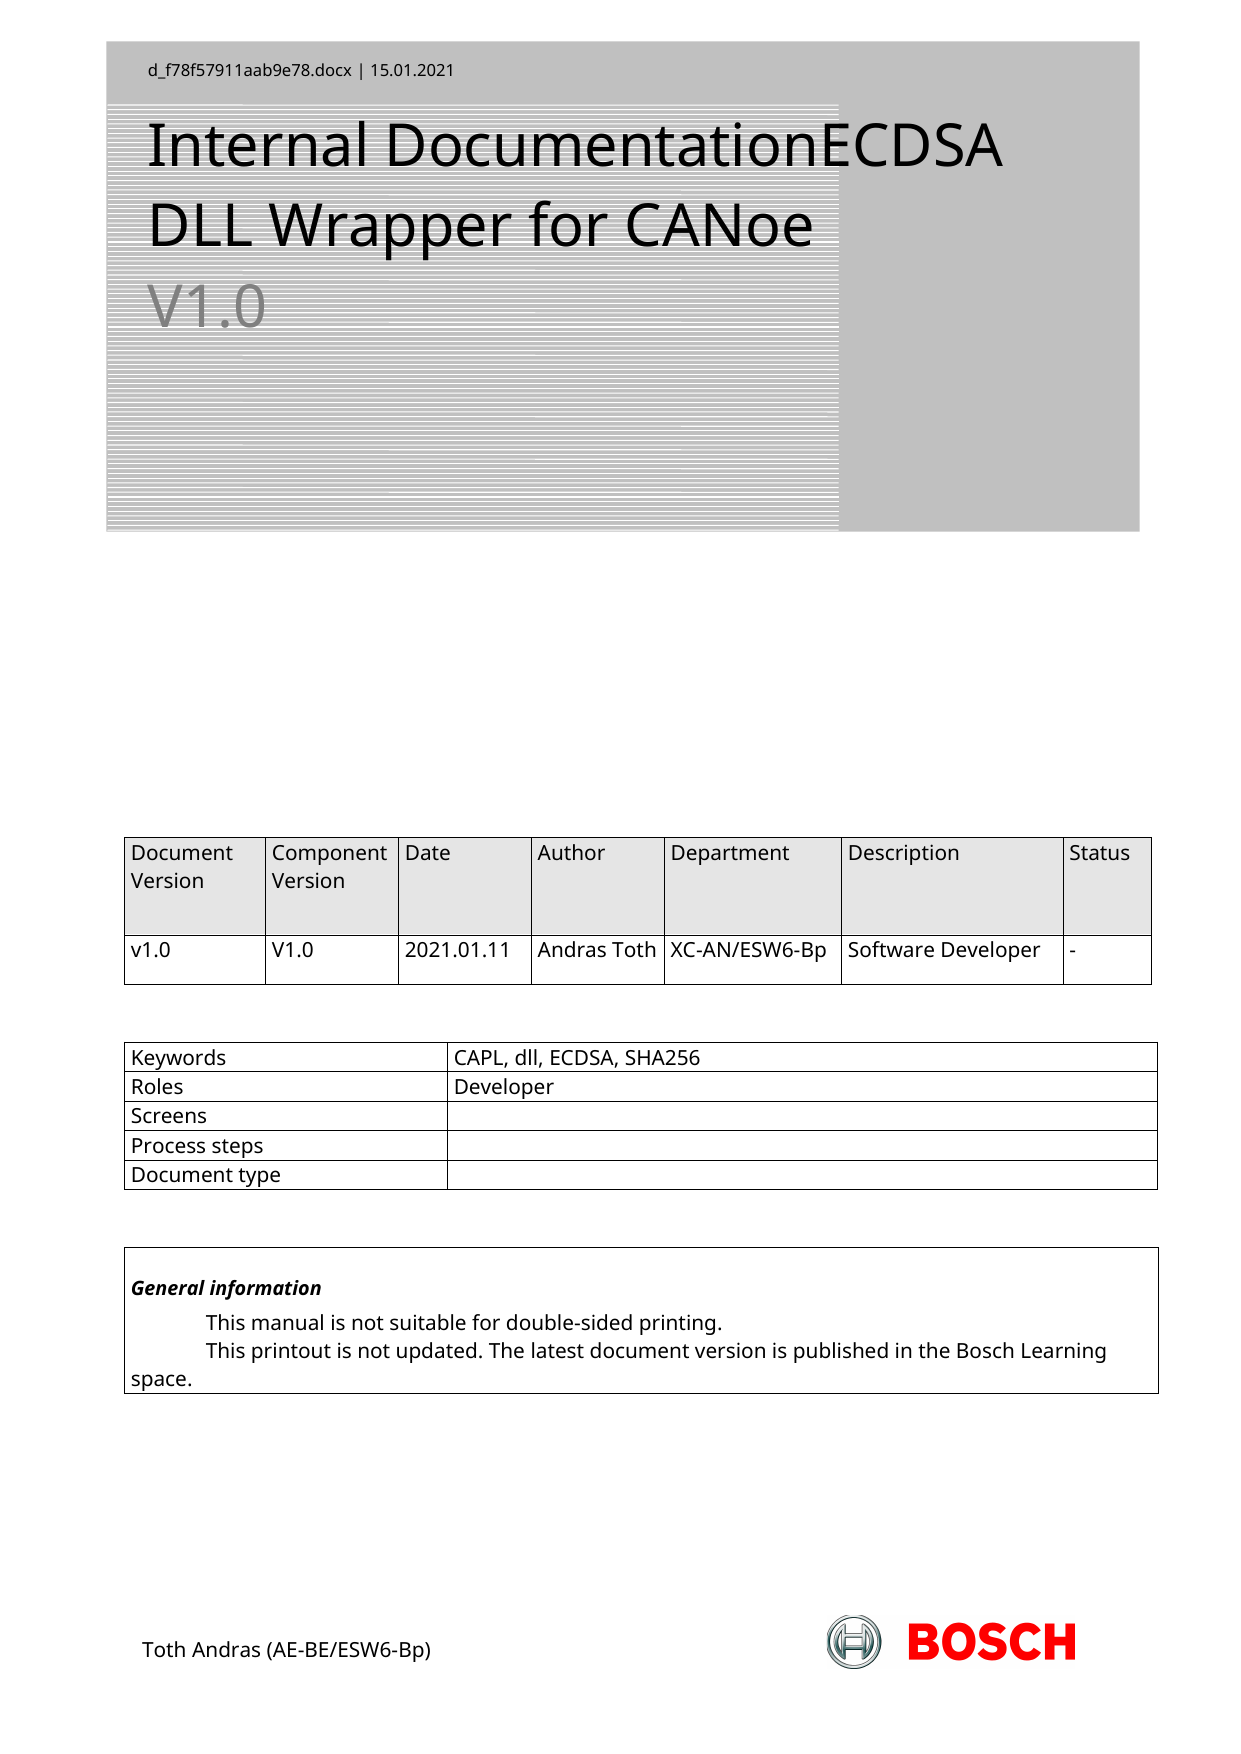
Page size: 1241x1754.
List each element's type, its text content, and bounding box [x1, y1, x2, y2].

table_cell [448, 1102, 1157, 1130]
table_cell Developer [448, 1072, 1157, 1101]
table_header Component Version [266, 838, 398, 934]
table_cell Screens [125, 1102, 447, 1130]
table_cell Document type [125, 1161, 447, 1189]
table_header Status [1064, 838, 1151, 934]
table_cell V1.0 [266, 936, 398, 984]
table_header Department [665, 838, 841, 934]
table_cell Roles [125, 1072, 447, 1101]
table_cell 2021.01.11 [399, 936, 531, 984]
table_header CAPL, dll, ECDSA, SHA256 [448, 1043, 1157, 1071]
table_header Keywords [125, 1043, 447, 1071]
table_header Document Version [125, 838, 265, 934]
table_cell Software Developer [842, 936, 1063, 984]
table_cell Andras Toth [532, 936, 664, 984]
picture [0, 102, 1239, 955]
picture [0, 1588, 1237, 1754]
table_cell Process steps [125, 1131, 447, 1159]
table_cell [448, 1161, 1157, 1189]
table_cell v1.0 [125, 936, 265, 984]
table_header Author [532, 838, 664, 934]
table_header Date [399, 838, 531, 934]
table_header Description [842, 838, 1063, 934]
table_cell - [1064, 936, 1151, 984]
table_cell [448, 1131, 1157, 1159]
table_cell XC-AN/ESW6-Bp [665, 936, 841, 984]
table_header General information This manual is not suitable for double-sided printing. This printout is not updated. The latest document version is published in the Bosch Learning space. [125, 1248, 1158, 1393]
